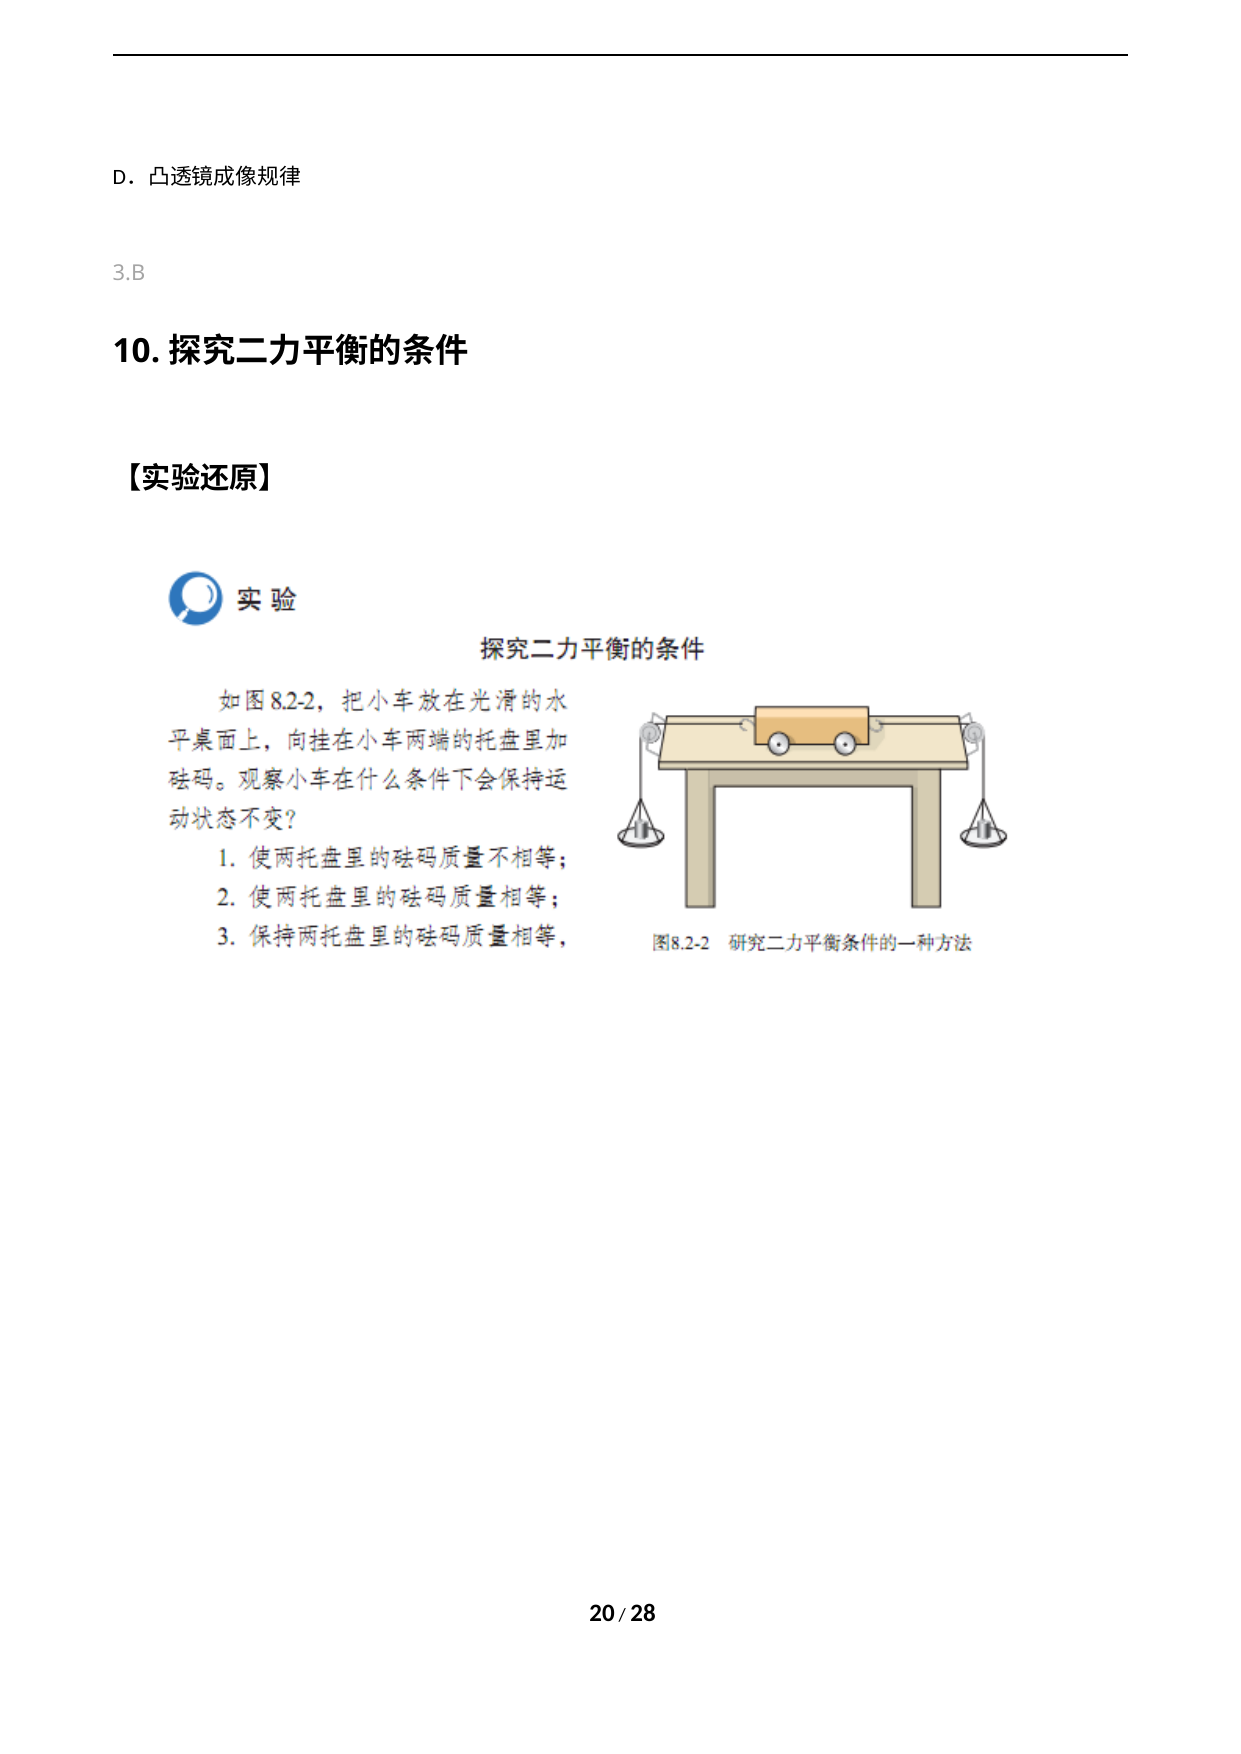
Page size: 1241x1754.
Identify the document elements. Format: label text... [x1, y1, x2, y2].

picture [153, 566, 1087, 984]
text 3.B [112, 256, 1128, 288]
subtitle 10. 探究二力平衡的条件 [112, 316, 1128, 381]
subtitle 【实验还原】 [112, 443, 1128, 508]
text D．凸透镜成像规律 [112, 158, 1128, 191]
